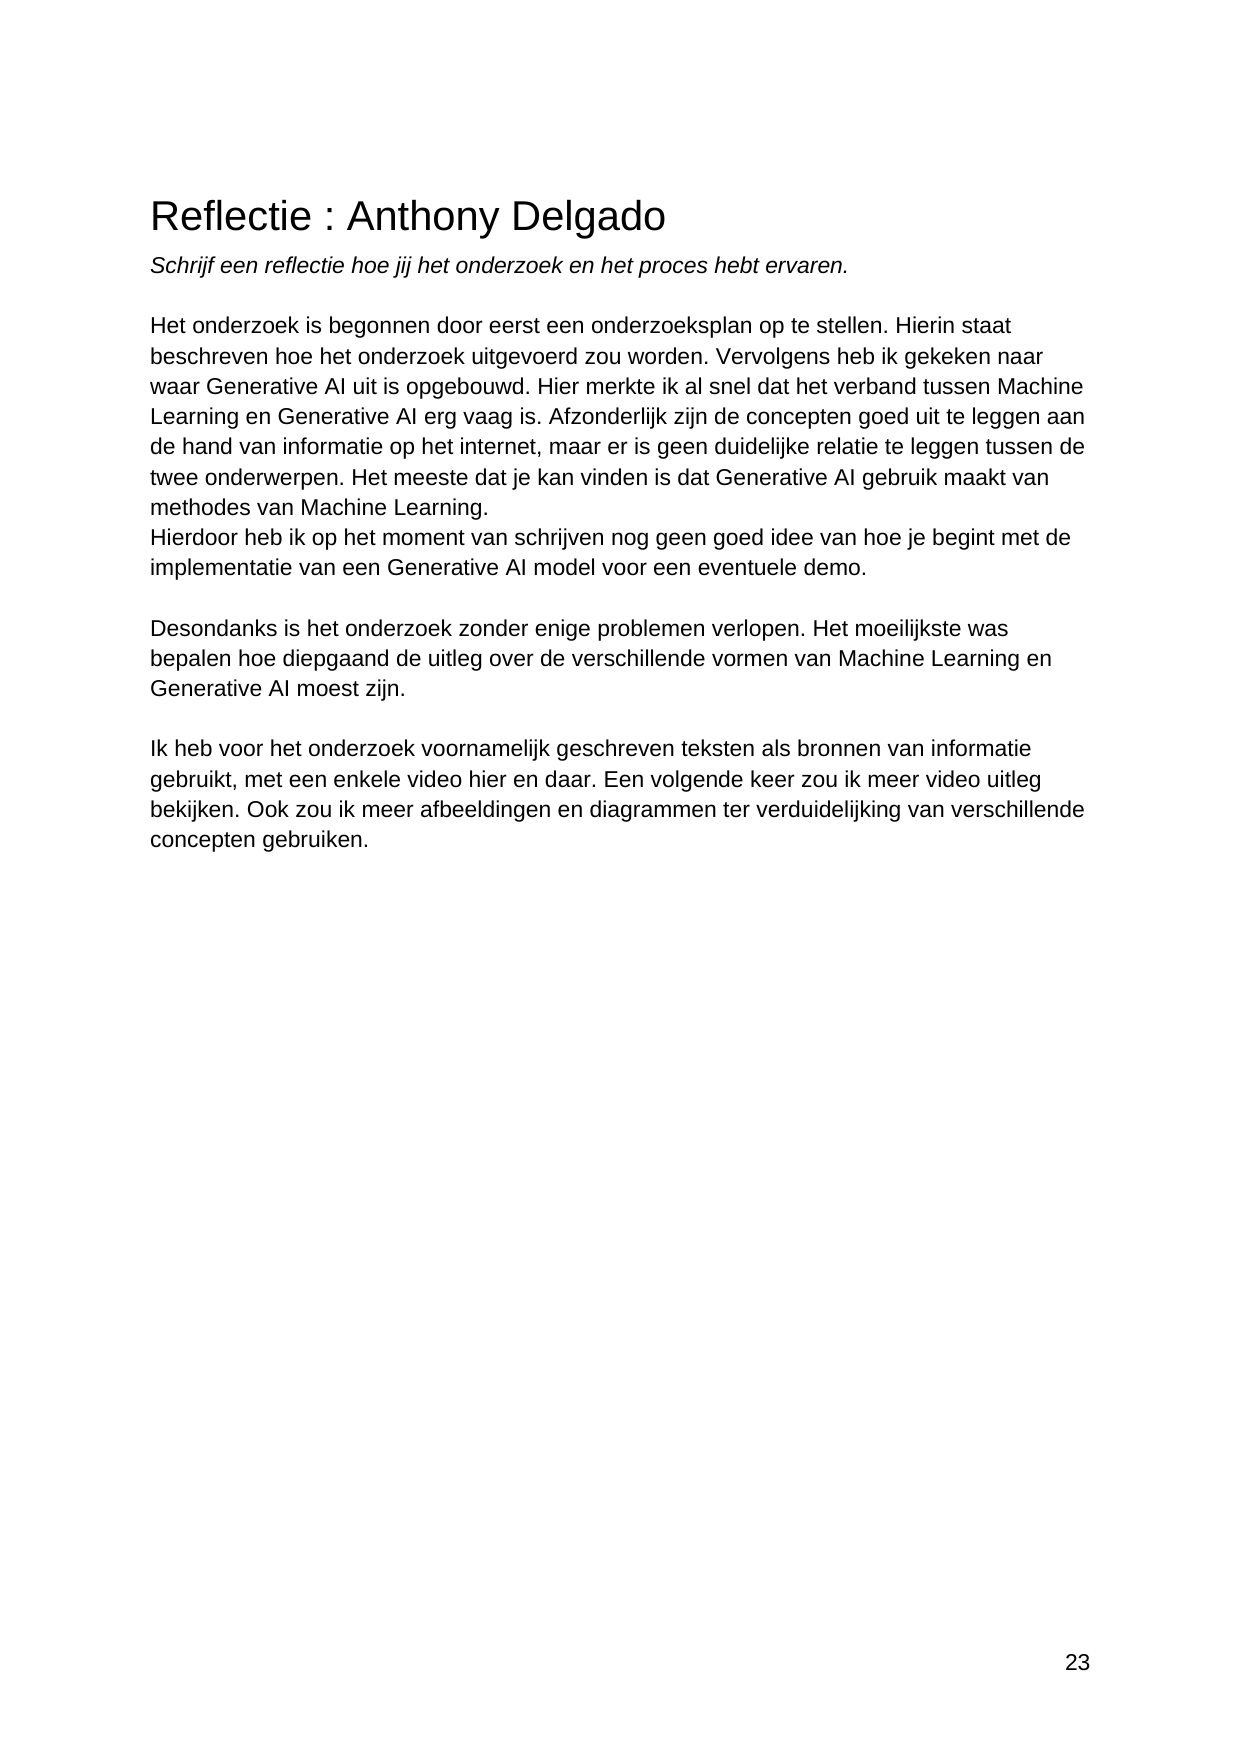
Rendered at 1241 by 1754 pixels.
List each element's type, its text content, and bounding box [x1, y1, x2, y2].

text Ik heb voor het onderzoek voornamelijk geschreven teksten als bronnen van informatie gebruikt, met een enkele video hier en daar. Een volgende keer zou ik meer video uitleg bekijken. Ook zou ik meer afbeeldingen en diagrammen ter verduidelijking van verschillende concepten gebruiken. [150, 705, 1090, 852]
text Desondanks is het onderzoek zonder enige problemen verlopen. Het moeilijkste was bepalen hoe diepgaand de uitleg over de verschillende vormen van Machine Learning en Generative AI moest zijn. [150, 614, 1090, 701]
text Schrijf een reflectie hoe jij het onderzoek en het proces hebt ervaren. [150, 252, 1090, 278]
text Het onderzoek is begonnen door eerst een onderzoeksplan op te stellen. Hierin staat beschreven hoe het onderzoek uitgevoerd zou worden. Vervolgens heb ik gekeken naar waar Generative AI uit is opgebouwd. Hier merkte ik al snel dat het verband tussen Machine Learning en Generative AI erg vaag is. Afzonderlijk zijn de concepten goed uit te leggen aan de hand van informatie op het internet, maar er is geen duidelijke relatie te leggen tussen de twee onderwerpen. Het meeste dat je kan vinden is dat Generative AI gebruik maakt van methodes van Machine Learning. [150, 312, 1090, 520]
text Hierdoor heb ik op het moment van schrijven nog geen goed idee van hoe je begint met de implementatie van een Generative AI model voor een eventuele demo. [150, 524, 1090, 581]
subtitle Reflectie : Anthony Delgado [150, 192, 1090, 239]
